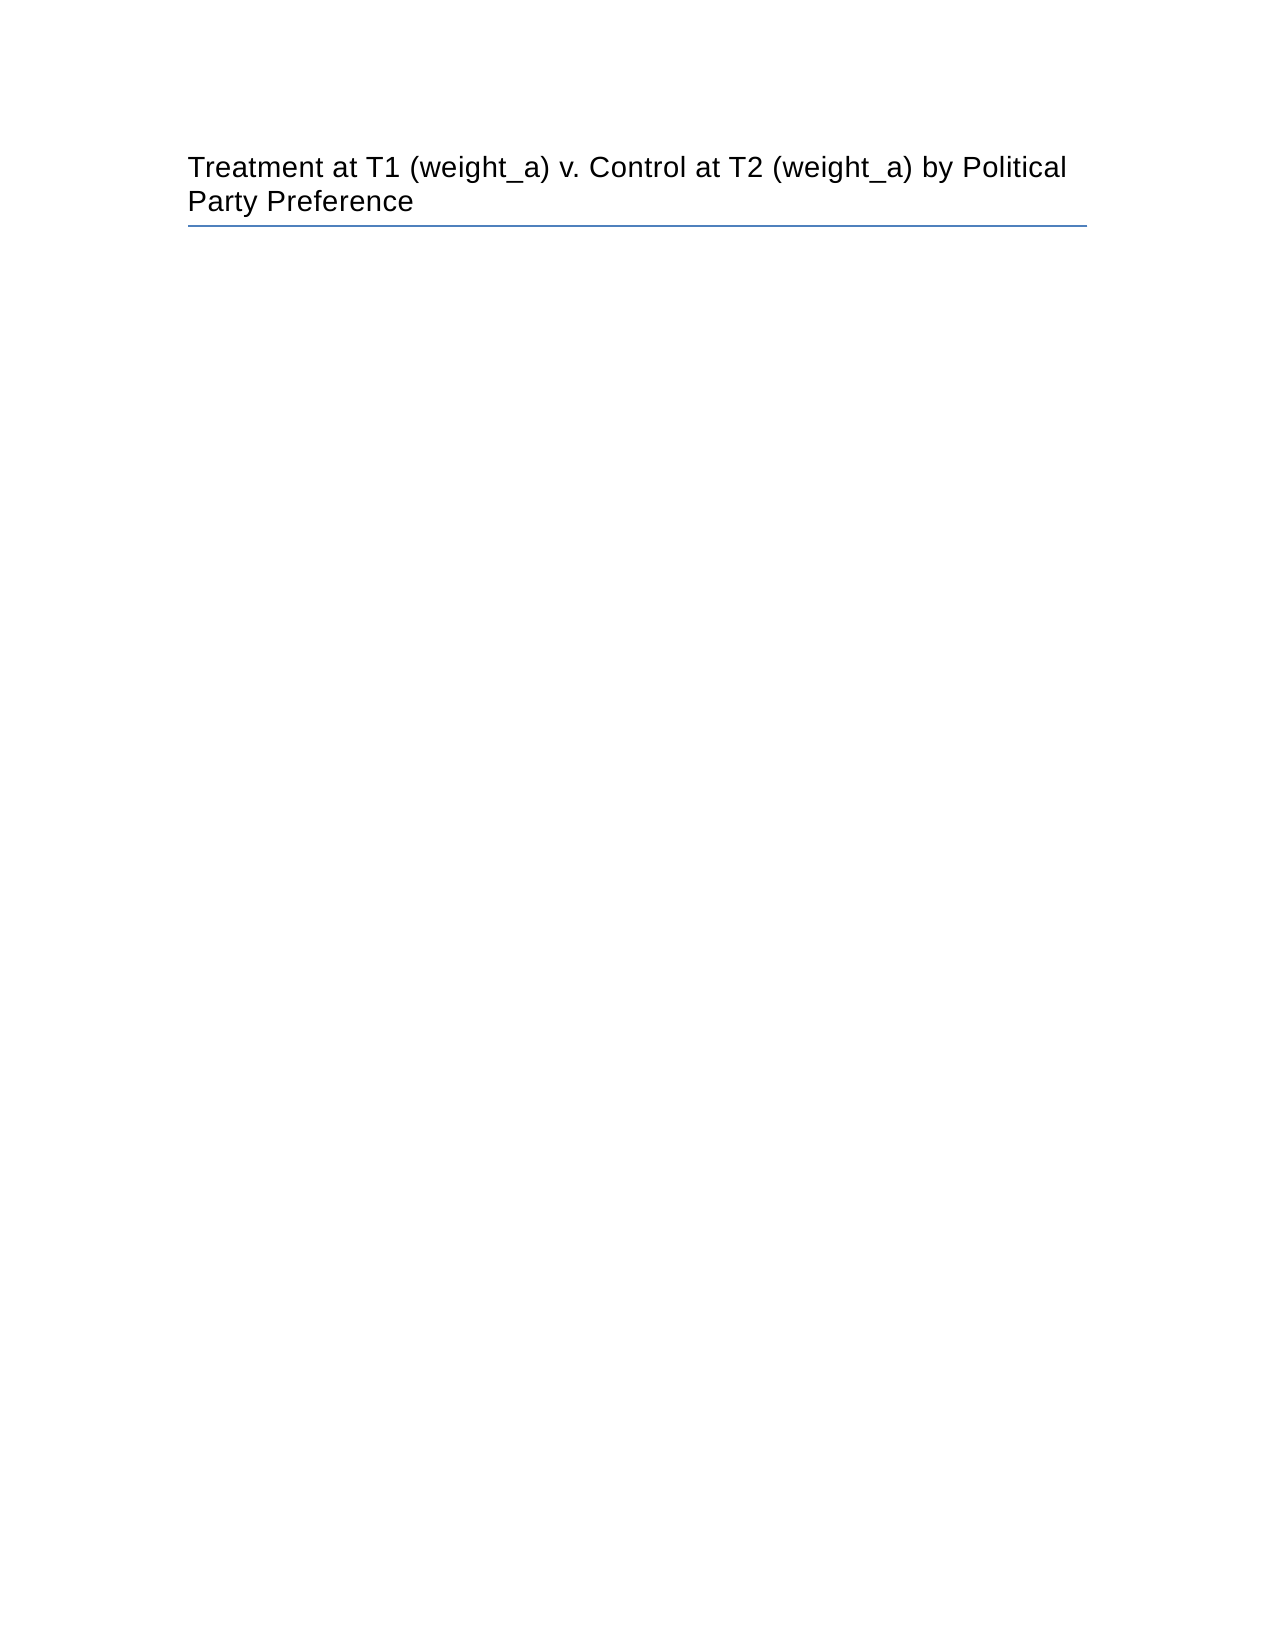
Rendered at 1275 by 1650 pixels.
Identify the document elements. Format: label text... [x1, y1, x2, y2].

title Treatment at T1 (weight_a) v. Control at T2 (weight_a) by Political Party Preference [187, 150, 1087, 227]
